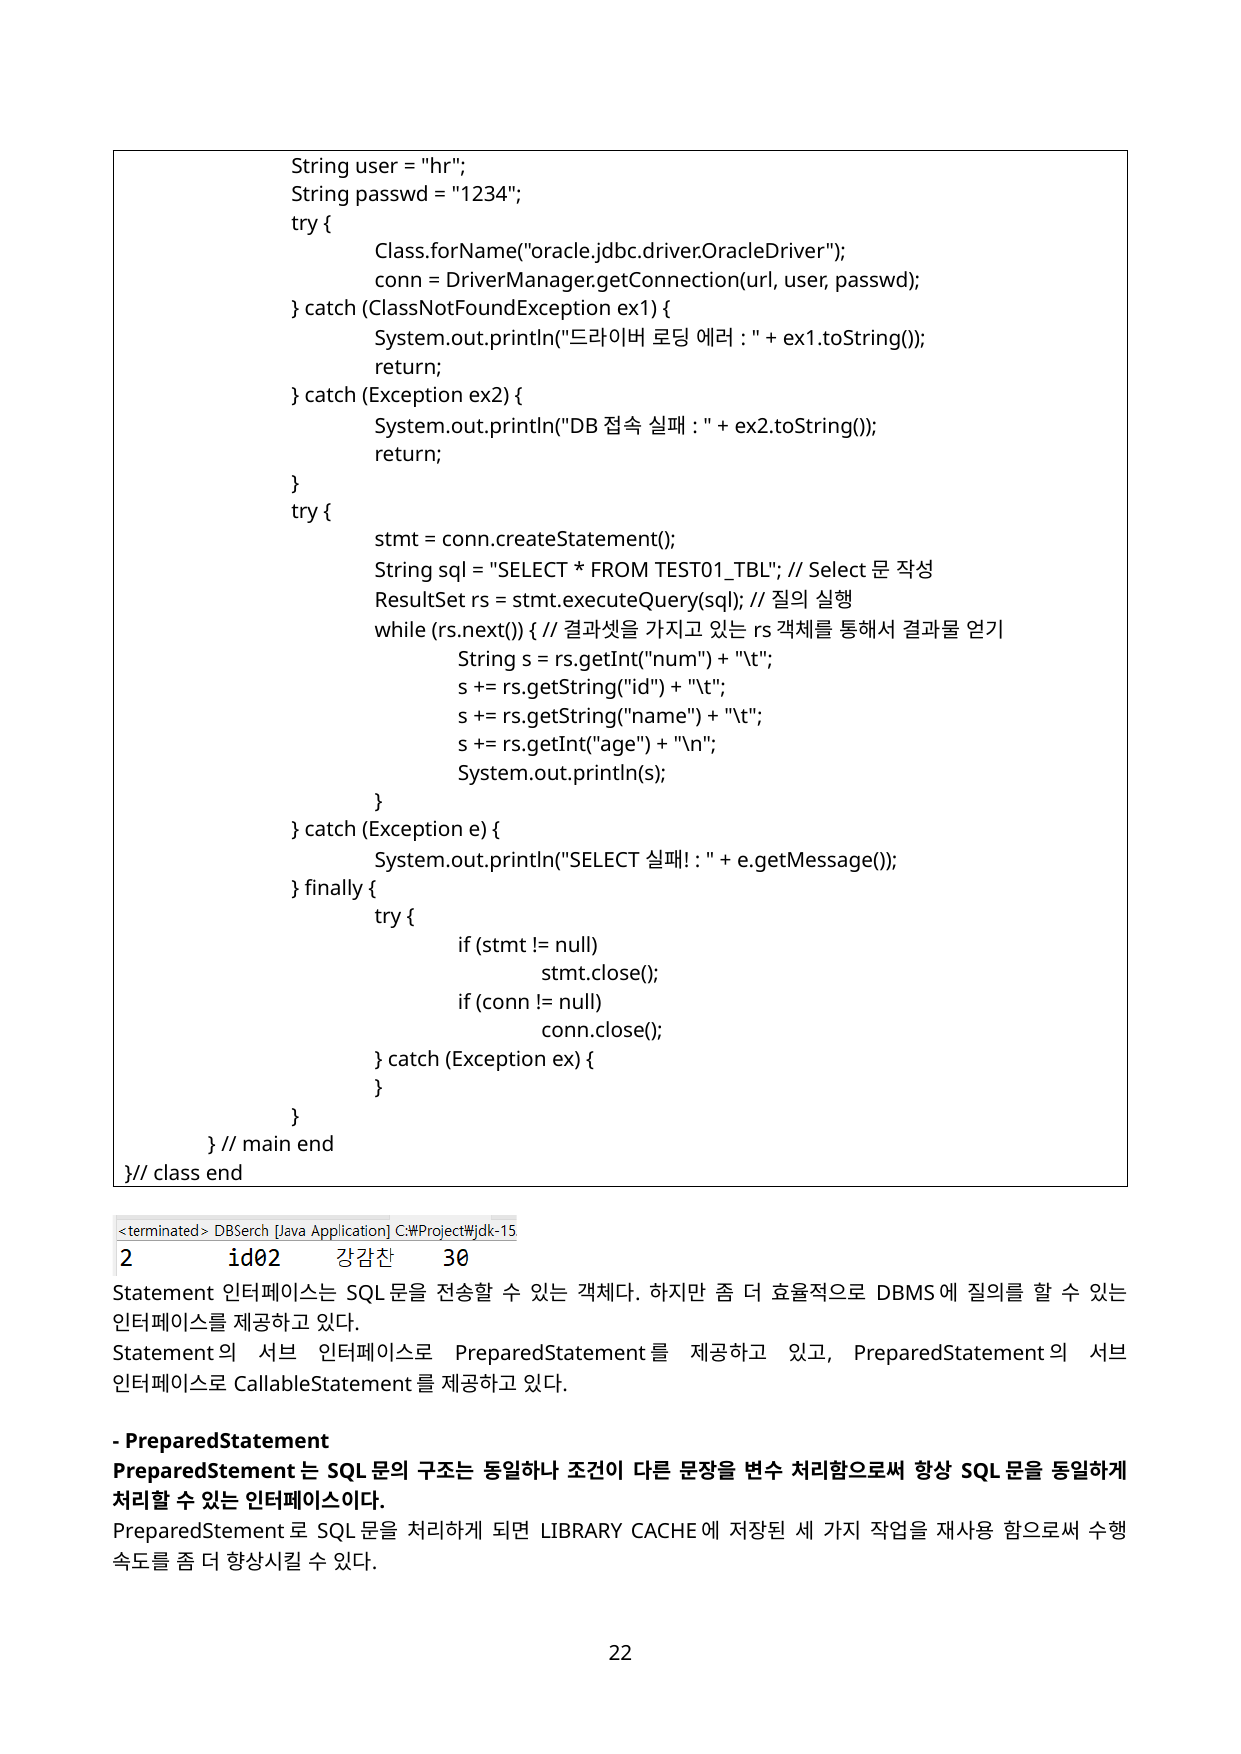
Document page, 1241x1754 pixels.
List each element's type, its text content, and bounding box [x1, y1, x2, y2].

text Statement의 서브 인터페이스로 PreparedStatement를 제공하고 있고, PreparedStatement의 서브 인터페이스로 CallableStatement를 제공하고 있다. [112, 1337, 1128, 1397]
text - PreparedStatement [112, 1426, 1128, 1454]
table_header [114, 151, 1127, 1186]
text Statement 인터페이스는 SQL문을 전송할 수 있는 객체다. 하지만 좀 더 효율적으로 DBMS에 질의를 할 수 있는 인터페이스를 제공하고 있다. [112, 1276, 1128, 1337]
text PreparedStement로 SQL문을 처리하게 되면 LIBRARY CACHE에 저장된 세 가지 작업을 재사용 함으로써 수행 속도를 좀 더 향상시킬 수 있다. [112, 1515, 1128, 1575]
picture [112, 1215, 517, 1276]
text PreparedStement는 SQL문의 구조는 동일하나 조건이 다른 문장을 변수 처리함으로써 항상 SQL문을 동일하게 처리할 수 있는 인터페이스이다. [112, 1454, 1128, 1515]
